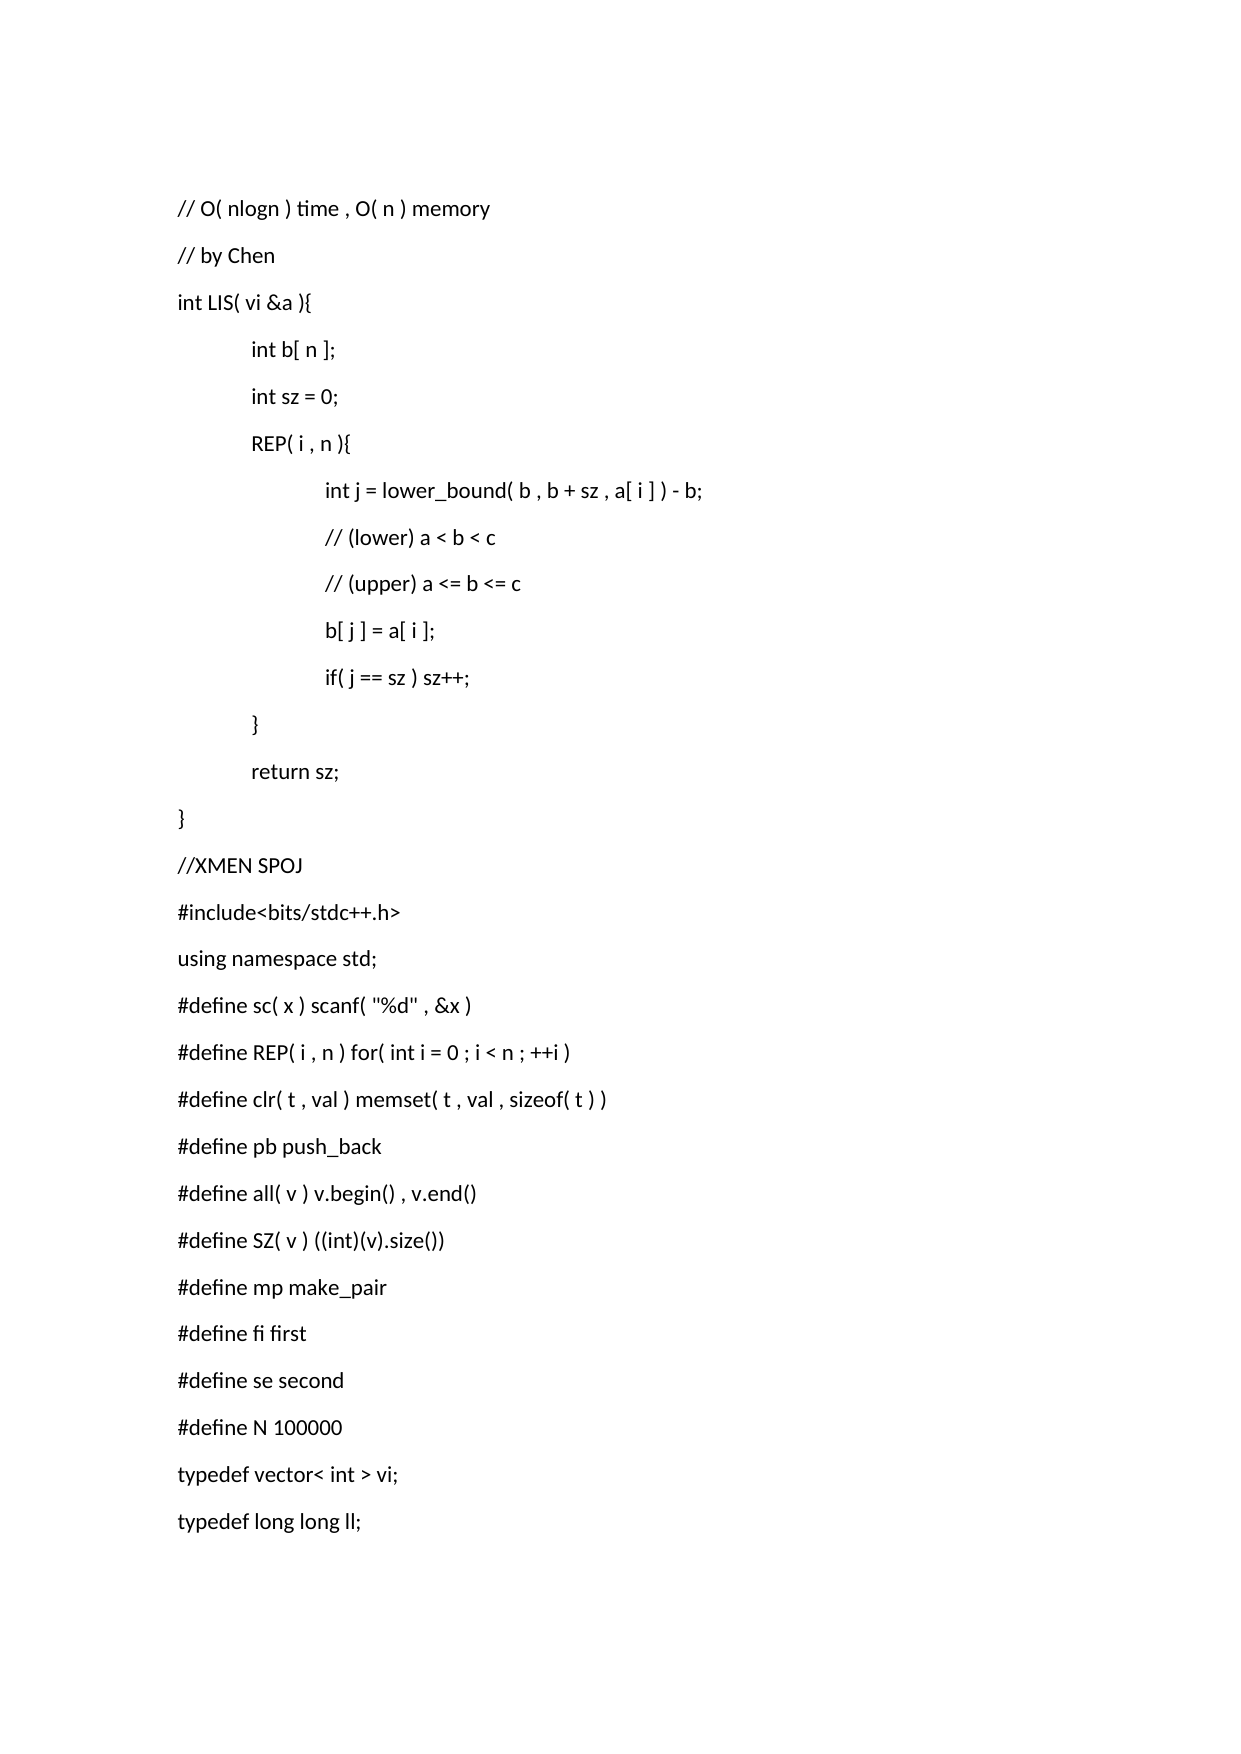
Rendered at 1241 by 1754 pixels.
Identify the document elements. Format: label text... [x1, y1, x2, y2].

text if( j == sz ) sz++; [177, 663, 1063, 691]
text #define REP( i , n ) for( int i = 0 ; i < n ; ++i ) [177, 1038, 1063, 1066]
text } [177, 710, 1063, 738]
text int b[ n ]; [177, 335, 1063, 363]
text REP( i , n ){ [177, 429, 1063, 457]
text #include<bits/stdc++.h> [177, 898, 1063, 926]
text int sz = 0; [177, 382, 1063, 410]
text int LIS( vi &a ){ [177, 288, 1063, 316]
text // (upper) a <= b <= c [177, 569, 1063, 597]
text #define SZ( v ) ((int)(v).size()) [177, 1226, 1063, 1254]
text } [177, 804, 1063, 832]
text // by Chen [177, 241, 1063, 269]
text typedef vector< int > vi; [177, 1460, 1063, 1488]
text // (lower) a < b < c [177, 523, 1063, 551]
text #define pb push_back [177, 1132, 1063, 1160]
text int j = lower_bound( b , b + sz , a[ i ] ) - b; [177, 476, 1063, 504]
text return sz; [177, 757, 1063, 785]
text typedef long long ll; [177, 1507, 1063, 1535]
text #define all( v ) v.begin() , v.end() [177, 1179, 1063, 1207]
text #define se second [177, 1366, 1063, 1394]
text #define clr( t , val ) memset( t , val , sizeof( t ) ) [177, 1085, 1063, 1113]
text // O( nlogn ) time , O( n ) memory [177, 194, 1063, 222]
text b[ j ] = a[ i ]; [177, 616, 1063, 644]
text #define fi first [177, 1319, 1063, 1347]
text #define mp make_pair [177, 1273, 1063, 1301]
text //XMEN SPOJ [177, 851, 1063, 879]
text #define sc( x ) scanf( "%d" , &x ) [177, 991, 1063, 1019]
text #define N 100000 [177, 1413, 1063, 1441]
text using namespace std; [177, 944, 1063, 972]
